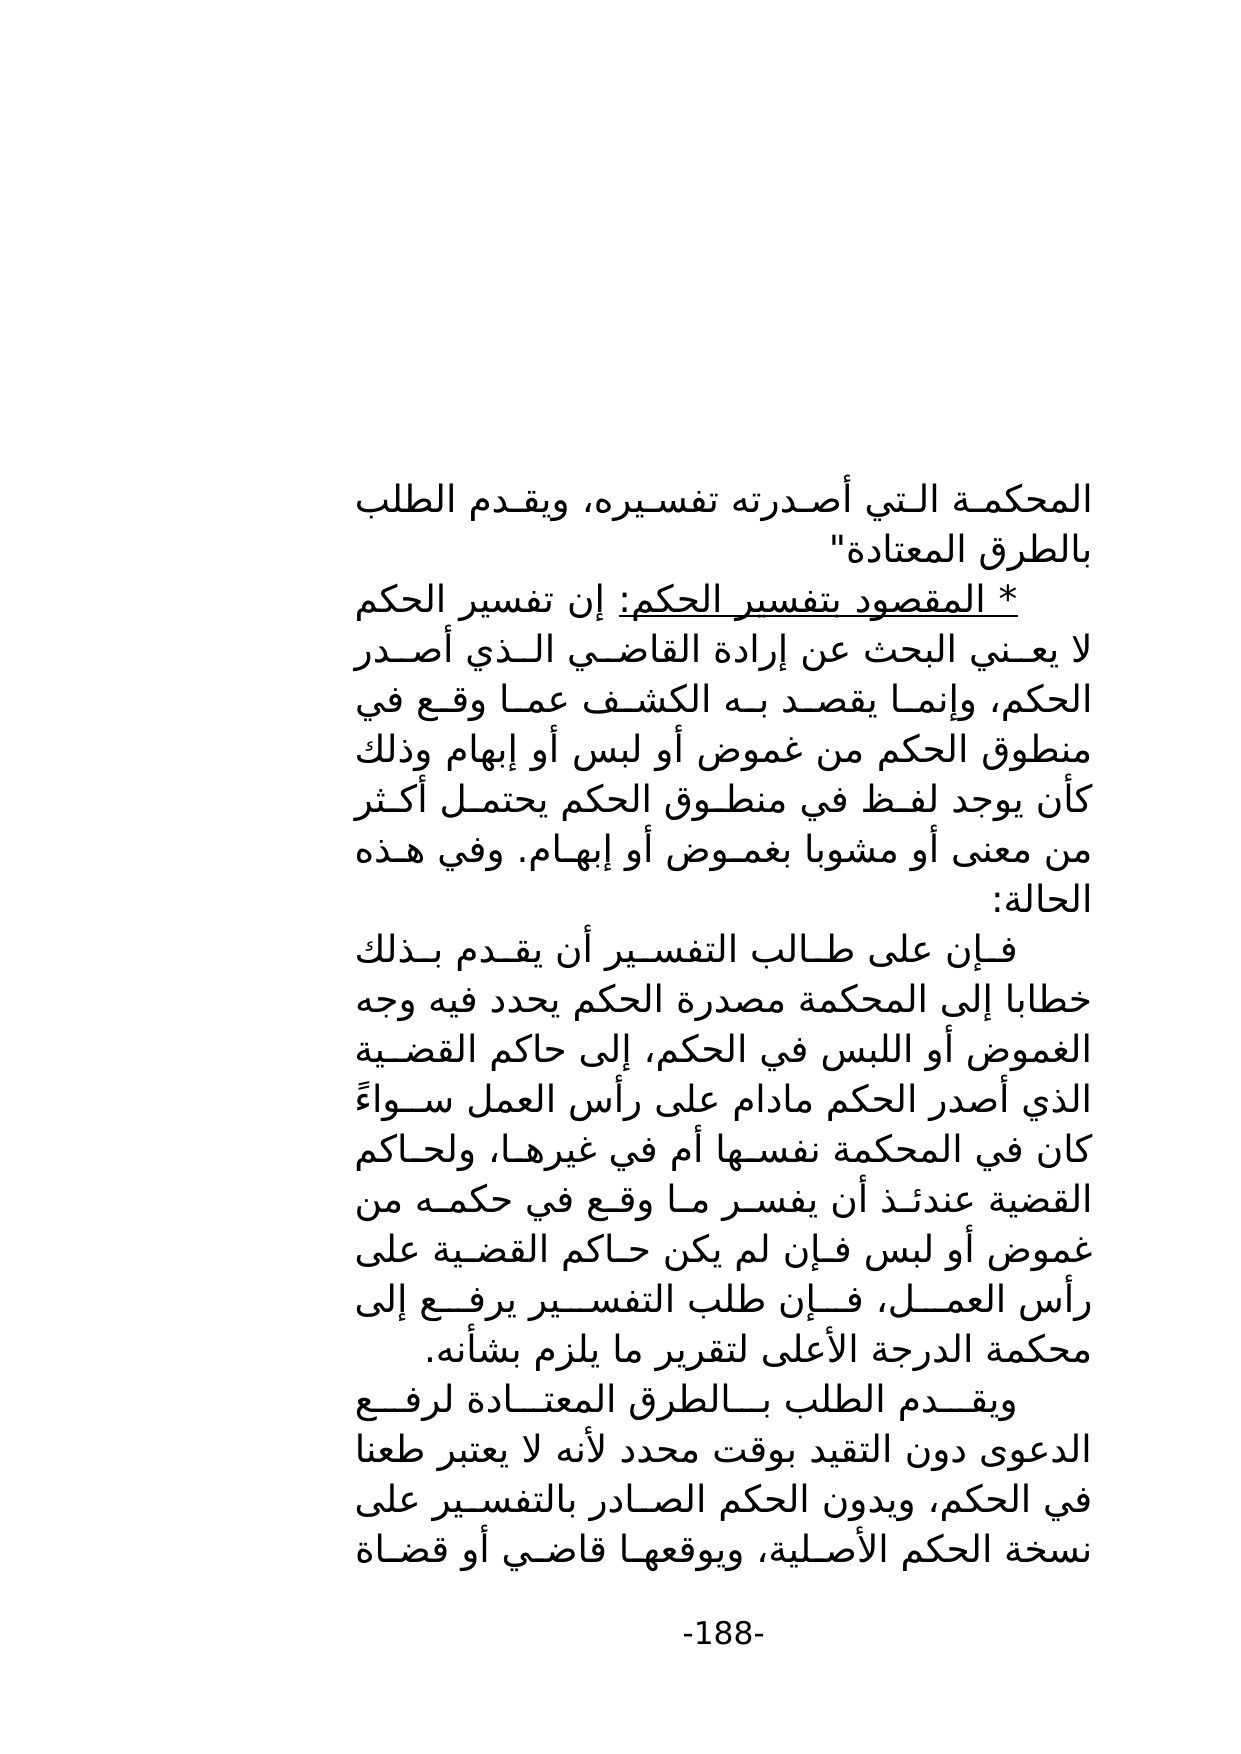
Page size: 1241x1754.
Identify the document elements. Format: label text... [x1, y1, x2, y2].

text * المقصود بتفسير الحكم: إن تفسير الحكم لا يعني البحث عن إرادة القاضي الذي أصدر الحكم، وإنما يقصد به الكشف عما وقع في منطوق الحكم من غموض أو لبس أو إبهام وذلك كأن يوجد لفظ في منطوق الحكم يحتمل أكثر من معنى أو مشوبا بغموض أو إبهام. وفي هذه الحالة: [354, 572, 1092, 922]
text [354, 472, 1092, 572]
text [354, 1372, 1092, 1572]
text فإن على طالب التفسير أن يقدم بذلك خطابا إلى المحكمة مصدرة الحكم يحدد فيه وجه الغموض أو اللبس في الحكم، إلى حاكم القضية الذي أصدر الحكم مادام على رأس العمل سواءً كان في المحكمة نفسها أم في غيرها، ولحاكم القضية عندئذ أن يفسر ما وقع في حكمه من غموض أو لبس فإن لم يكن حاكم القضية على رأس العمل، فإن طلب التفسير يرفع إلى محكمة الدرجة الأعلى لتقرير ما يلزم بشأنه. [354, 922, 1092, 1372]
